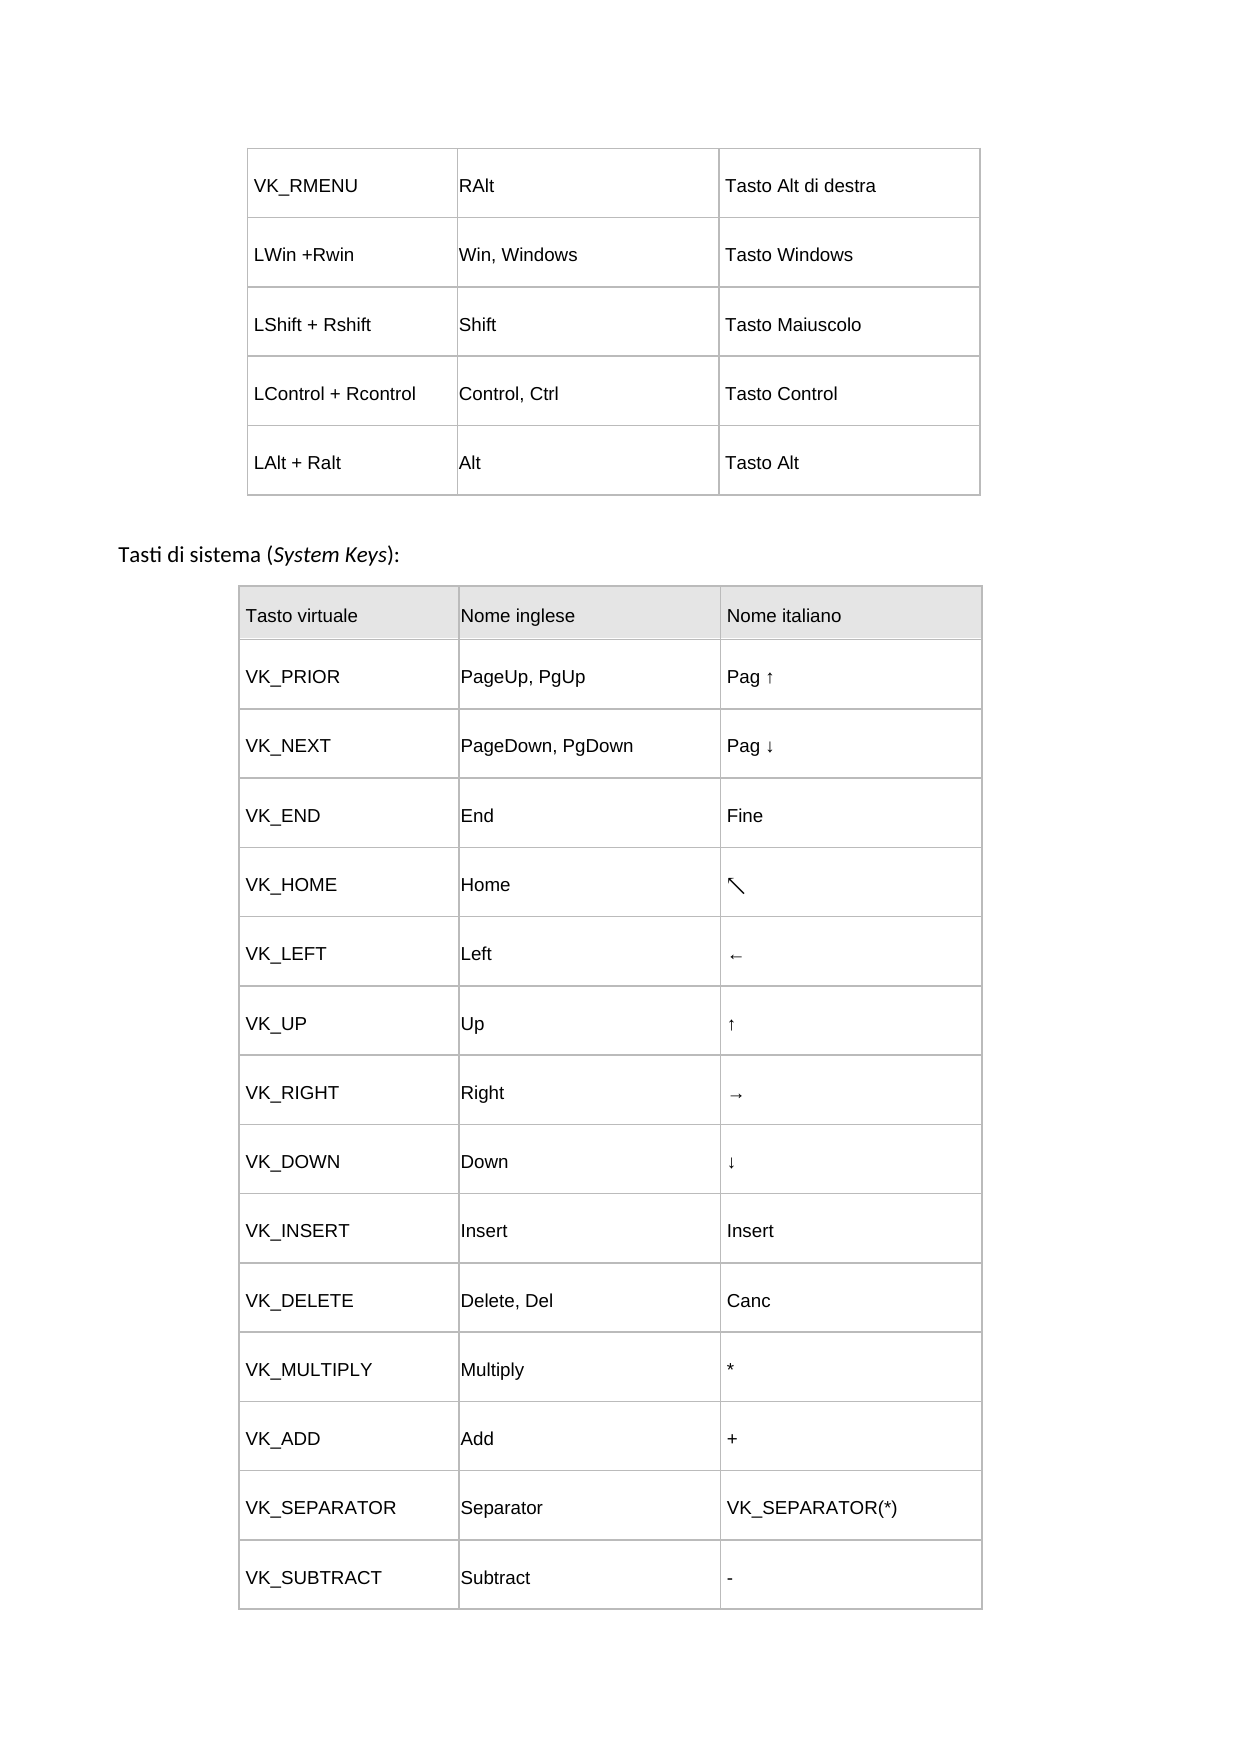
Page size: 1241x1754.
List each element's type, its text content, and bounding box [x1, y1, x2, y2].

table_cell VK_ADD [240, 1402, 458, 1470]
table_cell Tasto Alt di destra [720, 149, 979, 217]
table_cell VK_INSERT [240, 1194, 458, 1262]
table_cell → [721, 1056, 981, 1123]
table_cell LShift + Rshift [248, 288, 457, 355]
table_cell VK_SEPARATOR [240, 1471, 458, 1539]
table_cell ↖ [721, 848, 981, 916]
table_cell VK_END [240, 779, 458, 846]
table_cell Add [460, 1402, 720, 1470]
table_cell Alt [458, 426, 718, 494]
table_cell VK_PRIOR [240, 640, 458, 708]
table_cell VK_UP [240, 987, 458, 1054]
table_header Tasto virtuale [240, 587, 458, 638]
table_cell - [721, 1541, 981, 1608]
table_cell VK_DOWN [240, 1125, 458, 1193]
table_cell Subtract [460, 1541, 720, 1608]
table_cell VK_RMENU [248, 149, 457, 217]
table_cell * [721, 1333, 981, 1401]
table_cell End [460, 779, 720, 846]
table_cell VK_LEFT [240, 917, 458, 985]
table_cell VK_HOME [240, 848, 458, 916]
table_cell Up [460, 987, 720, 1054]
table_cell Tasto Windows [720, 218, 979, 286]
table_cell Delete, Del [460, 1264, 720, 1331]
table_cell ↑ [721, 987, 981, 1054]
table_cell Tasto Maiuscolo [720, 288, 979, 355]
table_cell PageUp, PgUp [460, 640, 720, 708]
table_cell ← [721, 917, 981, 985]
table_cell Pag ↑ [721, 640, 981, 708]
table_cell PageDown, PgDown [460, 710, 720, 777]
table_cell Canc [721, 1264, 981, 1331]
table_cell Right [460, 1056, 720, 1123]
table_cell VK_MULTIPLY [240, 1333, 458, 1401]
table_header Nome italiano [721, 587, 981, 638]
table_cell + [721, 1402, 981, 1470]
table_cell Separator [460, 1471, 720, 1539]
table_cell Win, Windows [458, 218, 718, 286]
table_cell LControl + Rcontrol [248, 357, 457, 425]
table_cell Tasto Control [720, 357, 979, 425]
table_header Nome inglese [460, 587, 720, 638]
table_cell VK_SUBTRACT [240, 1541, 458, 1608]
table_cell Home [460, 848, 720, 916]
table_cell Multiply [460, 1333, 720, 1401]
table_cell Pag ↓ [721, 710, 981, 777]
table_cell VK_NEXT [240, 710, 458, 777]
table_cell Insert [460, 1194, 720, 1262]
table_cell VK_DELETE [240, 1264, 458, 1331]
table_cell Insert [721, 1194, 981, 1262]
table_cell Left [460, 917, 720, 985]
table_cell Control, Ctrl [458, 357, 718, 425]
table_cell Shift [458, 288, 718, 355]
table_cell RAlt [458, 149, 718, 217]
text Tasti di sistema (System Keys): [118, 540, 1122, 568]
table_cell VK_SEPARATOR(*) [721, 1471, 981, 1539]
table_cell LWin +Rwin [248, 218, 457, 286]
table_cell LAlt + Ralt [248, 426, 457, 494]
table_cell VK_RIGHT [240, 1056, 458, 1123]
table_cell ↓ [721, 1125, 981, 1193]
table_cell Down [460, 1125, 720, 1193]
table_cell Tasto Alt [720, 426, 979, 494]
table_cell Fine [721, 779, 981, 846]
